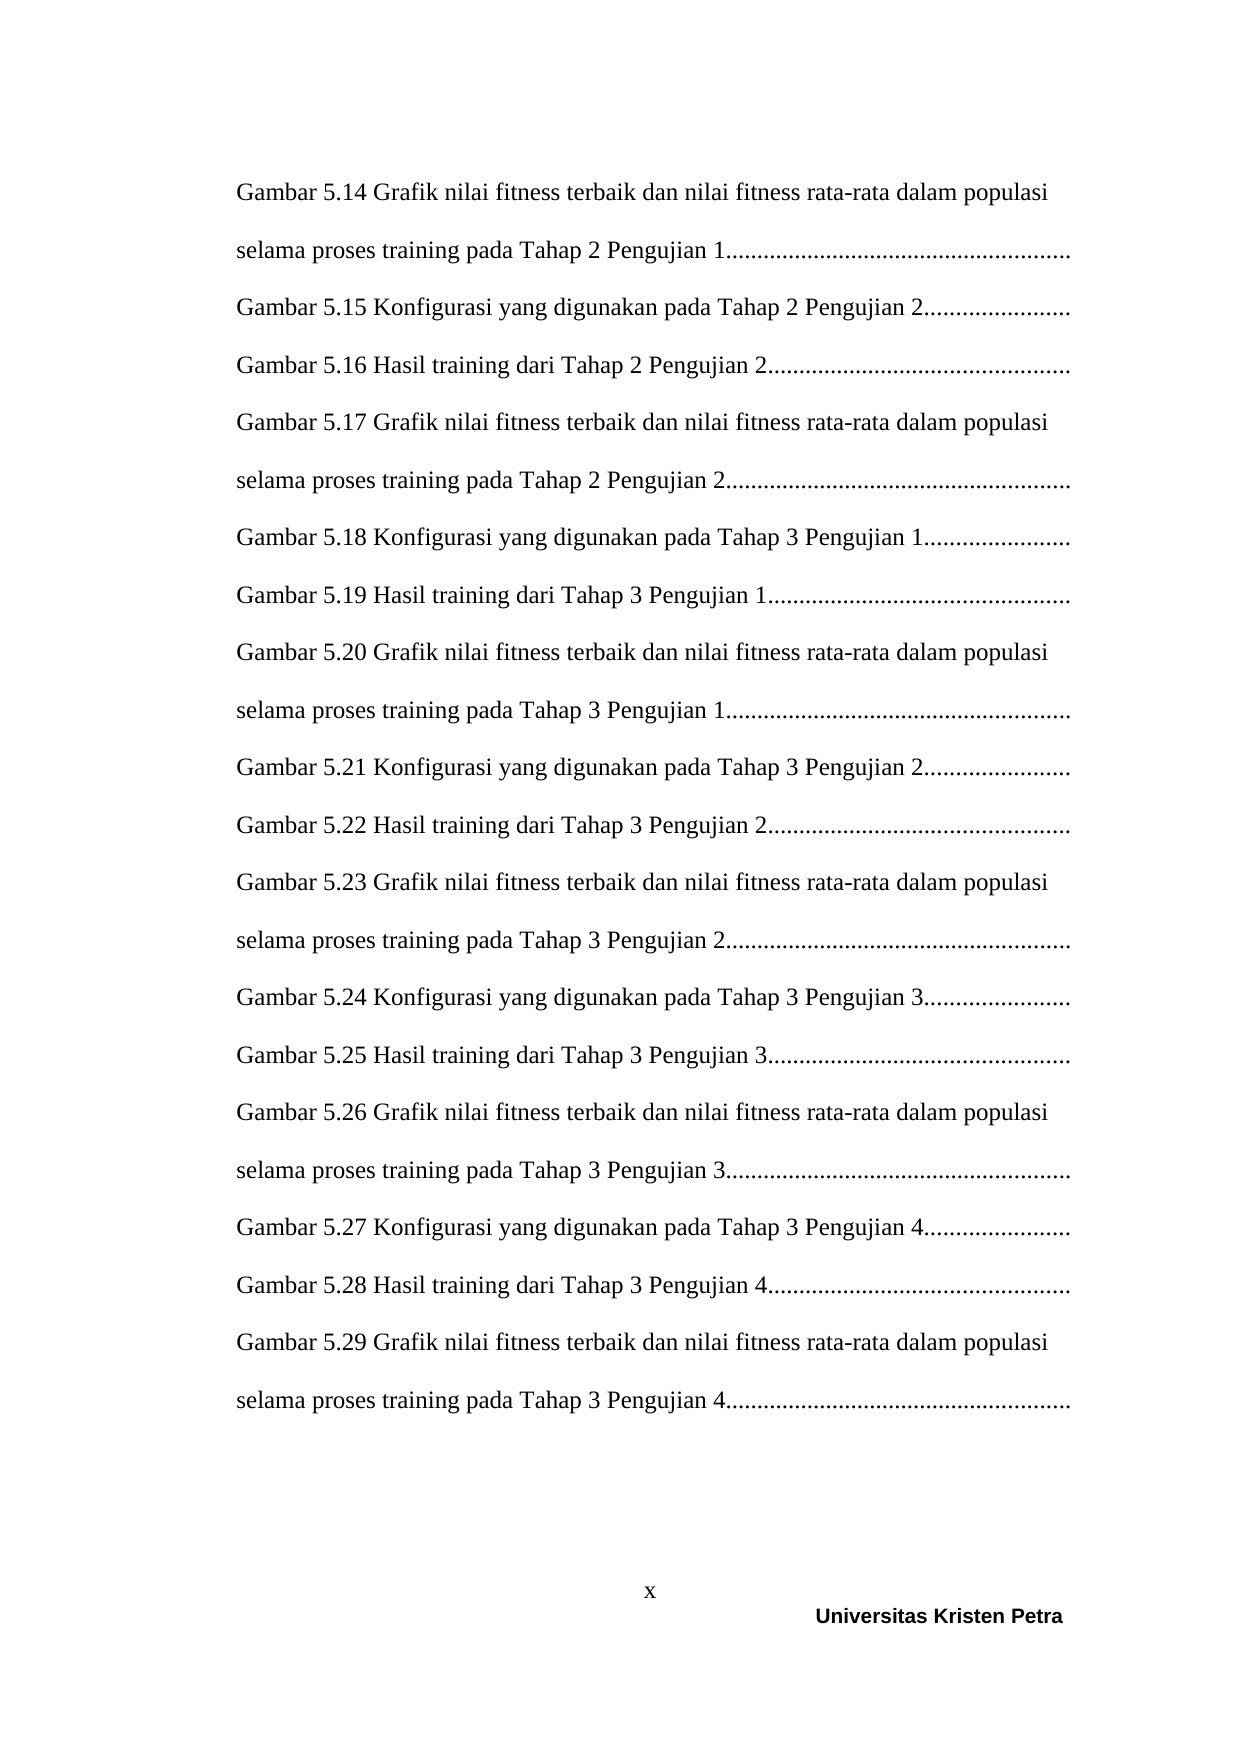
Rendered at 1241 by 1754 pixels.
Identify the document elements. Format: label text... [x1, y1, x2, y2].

text Gambar 5.22 Hasil training dari Tahap 3 Pengujian 2 67 [236, 810, 1063, 838]
text Gambar 5.19 Hasil training dari Tahap 3 Pengujian 1 64 [236, 580, 1063, 608]
text Gambar 5.20 Grafik nilai fitness terbaik dan nilai fitness rata-rata dalam populasi selama proses training pada Tahap 3 Pengujian 1 65 [236, 637, 1063, 723]
text Gambar 5.14 Grafik nilai fitness terbaik dan nilai fitness rata-rata dalam populasi selama proses training pada Tahap 2 Pengujian 1 59 [236, 177, 1063, 263]
text Gambar 5.23 Grafik nilai fitness terbaik dan nilai fitness rata-rata dalam populasi selama proses training pada Tahap 3 Pengujian 2 68 [236, 867, 1063, 953]
text Gambar 5.16 Hasil training dari Tahap 2 Pengujian 2 61 [236, 350, 1063, 378]
text Gambar 5.28 Hasil training dari Tahap 3 Pengujian 4 73 [236, 1270, 1063, 1298]
text Gambar 5.21 Konfigurasi yang digunakan pada Tahap 3 Pengujian 2 66 [236, 752, 1063, 781]
text Gambar 5.26 Grafik nilai fitness terbaik dan nilai fitness rata-rata dalam populasi selama proses training pada Tahap 3 Pengujian 3 71 [236, 1097, 1063, 1183]
text Gambar 5.17 Grafik nilai fitness terbaik dan nilai fitness rata-rata dalam populasi selama proses training pada Tahap 2 Pengujian 2 61 [236, 407, 1063, 493]
text Gambar 5.27 Konfigurasi yang digunakan pada Tahap 3 Pengujian 4 72 [236, 1212, 1063, 1241]
text Gambar 5.29 Grafik nilai fitness terbaik dan nilai fitness rata-rata dalam populasi selama proses training pada Tahap 3 Pengujian 4 74 [236, 1327, 1063, 1413]
text Gambar 5.25 Hasil training dari Tahap 3 Pengujian 3 70 [236, 1040, 1063, 1068]
text Gambar 5.24 Konfigurasi yang digunakan pada Tahap 3 Pengujian 3 69 [236, 982, 1063, 1011]
text Gambar 5.18 Konfigurasi yang digunakan pada Tahap 3 Pengujian 1 63 [236, 522, 1063, 551]
text Gambar 5.15 Konfigurasi yang digunakan pada Tahap 2 Pengujian 2 60 [236, 292, 1063, 321]
